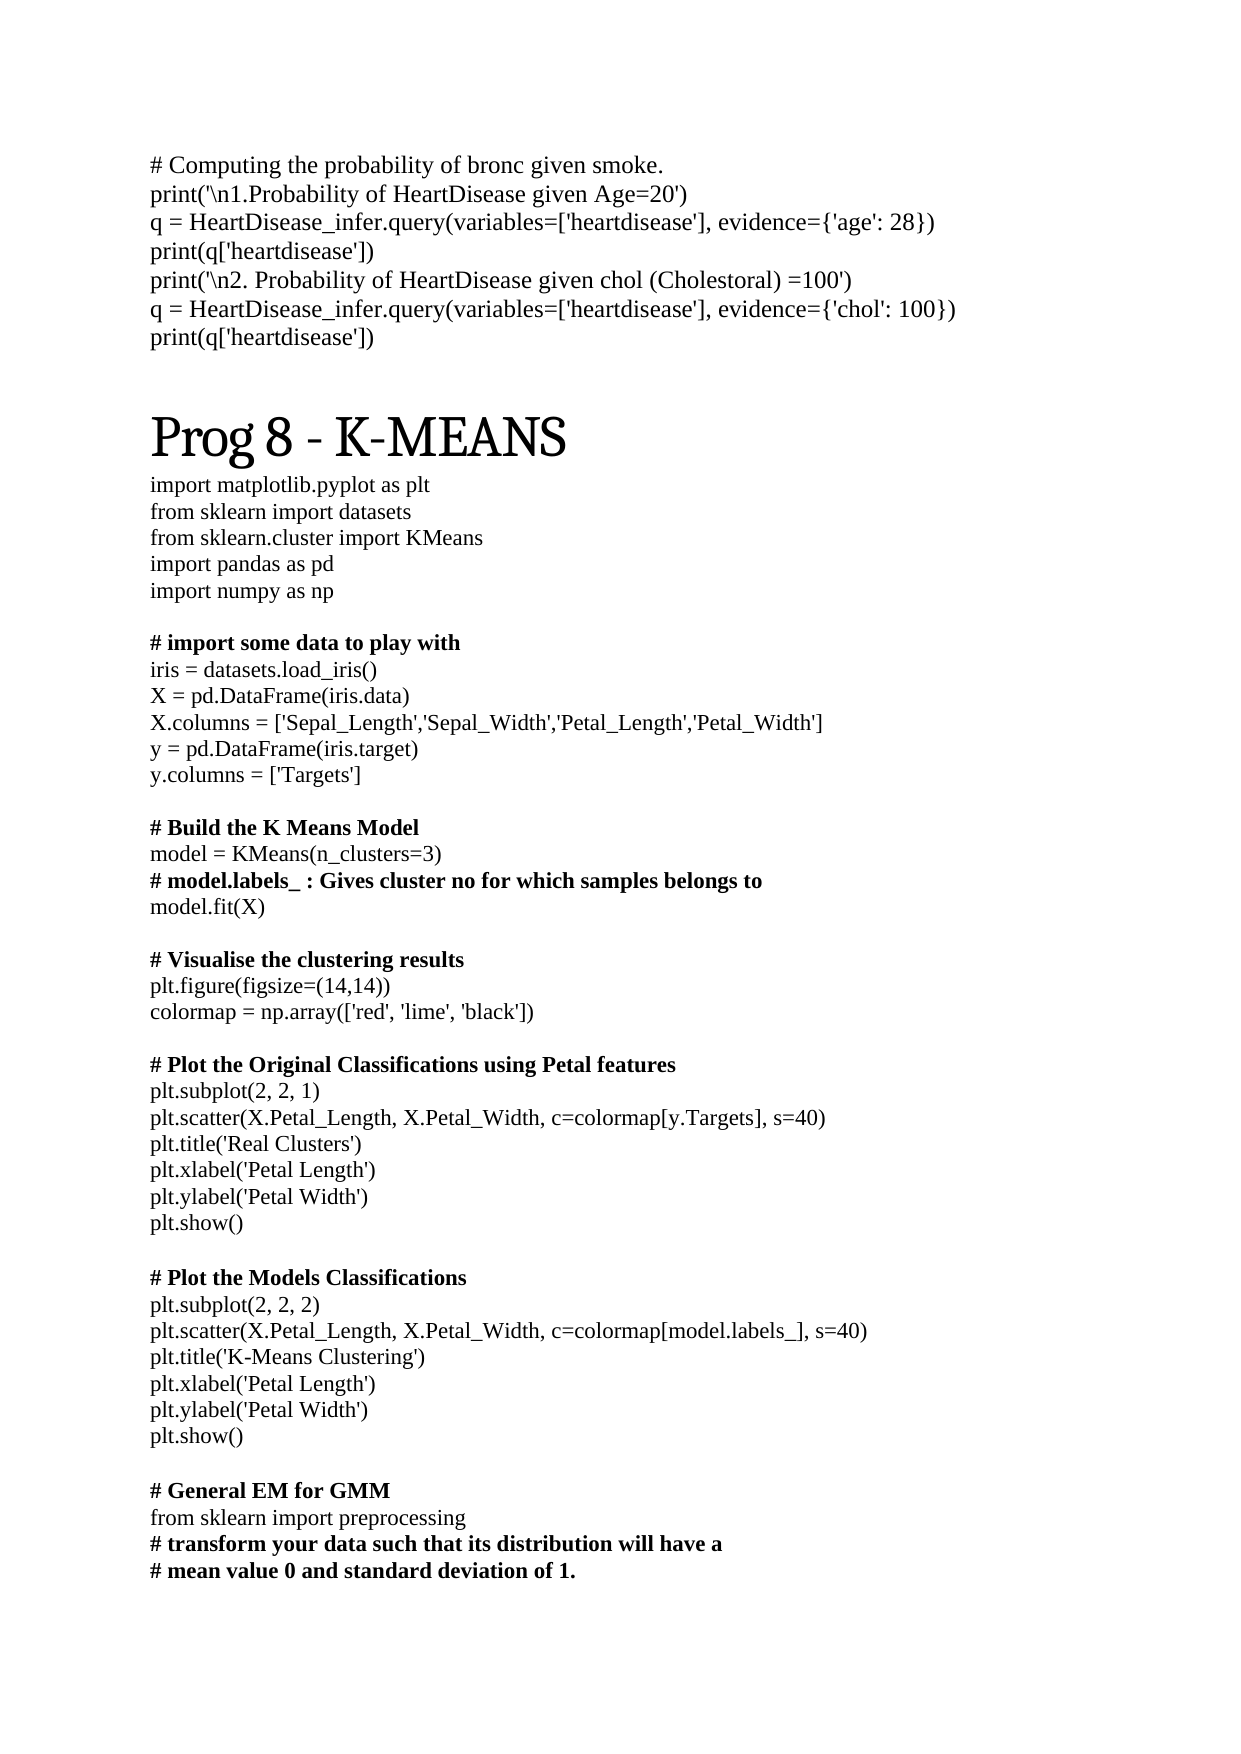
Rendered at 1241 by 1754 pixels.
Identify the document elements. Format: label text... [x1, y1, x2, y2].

text plt.figure(figsize=(14,14)) [150, 972, 1090, 998]
text import pandas as pd [150, 550, 1090, 577]
text # Visualise the clustering results [150, 946, 1090, 972]
text # Build the K Means Model [150, 814, 1090, 840]
text print('\n2. Probability of HeartDisease given chol (Cholestoral) =100') [150, 265, 1090, 294]
title Prog 8 - K-MEANS [150, 404, 1090, 471]
text X.columns = ['Sepal_Length','Sepal_Width','Petal_Length','Petal_Width'] [150, 708, 1090, 735]
text plt.scatter(X.Petal_Length, X.Petal_Width, c=colormap[y.Targets], s=40) [150, 1104, 1090, 1130]
text plt.scatter(X.Petal_Length, X.Petal_Width, c=colormap[model.labels_], s=40) [150, 1317, 1090, 1343]
text print(q['heartdisease']) [150, 322, 1090, 351]
text # import some data to play with [150, 629, 1090, 656]
text import matplotlib.pyplot as plt [150, 471, 1090, 498]
text # mean value 0 and standard deviation of 1. [150, 1557, 1090, 1583]
text plt.title('K-Means Clustering') [150, 1343, 1090, 1370]
text # General EM for GMM [150, 1478, 1090, 1504]
text print(q['heartdisease']) [150, 236, 1090, 265]
text X = pd.DataFrame(iris.data) [150, 682, 1090, 708]
text colormap = np.array(['red', 'lime', 'black']) [150, 998, 1090, 1025]
text # model.labels_ : Gives cluster no for which samples belongs to [150, 867, 1090, 893]
text import numpy as np [150, 577, 1090, 603]
text plt.xlabel('Petal Length') [150, 1157, 1090, 1183]
text from sklearn import preprocessing [150, 1504, 1090, 1530]
text model.fit(X) [150, 893, 1090, 919]
text print('\n1.Probability of HeartDisease given Age=20') [150, 179, 1090, 207]
text plt.title('Real Clusters') [150, 1130, 1090, 1157]
text plt.show() [150, 1209, 1090, 1236]
text q = HeartDisease_infer.query(variables=['heartdisease'], evidence={'chol': 100}) [150, 294, 1090, 322]
text iris = datasets.load_iris() [150, 656, 1090, 682]
text y.columns = ['Targets'] [150, 761, 1090, 788]
text q = HeartDisease_infer.query(variables=['heartdisease'], evidence={'age': 28}) [150, 207, 1090, 236]
text y = pd.DataFrame(iris.target) [150, 735, 1090, 761]
text # Plot the Original Classifications using Petal features [150, 1051, 1090, 1077]
text plt.subplot(2, 2, 1) [150, 1077, 1090, 1104]
text plt.xlabel('Petal Length') [150, 1370, 1090, 1396]
text from sklearn.cluster import KMeans [150, 524, 1090, 550]
text model = KMeans(n_clusters=3) [150, 840, 1090, 867]
text plt.subplot(2, 2, 2) [150, 1291, 1090, 1317]
text from sklearn import datasets [150, 498, 1090, 524]
text plt.ylabel('Petal Width') [150, 1183, 1090, 1209]
text # Computing the probability of bronc given smoke. [150, 150, 1090, 179]
text # Plot the Models Classifications [150, 1264, 1090, 1291]
text plt.ylabel('Petal Width') [150, 1396, 1090, 1422]
text plt.show() [150, 1422, 1090, 1449]
text # transform your data such that its distribution will have a [150, 1530, 1090, 1557]
